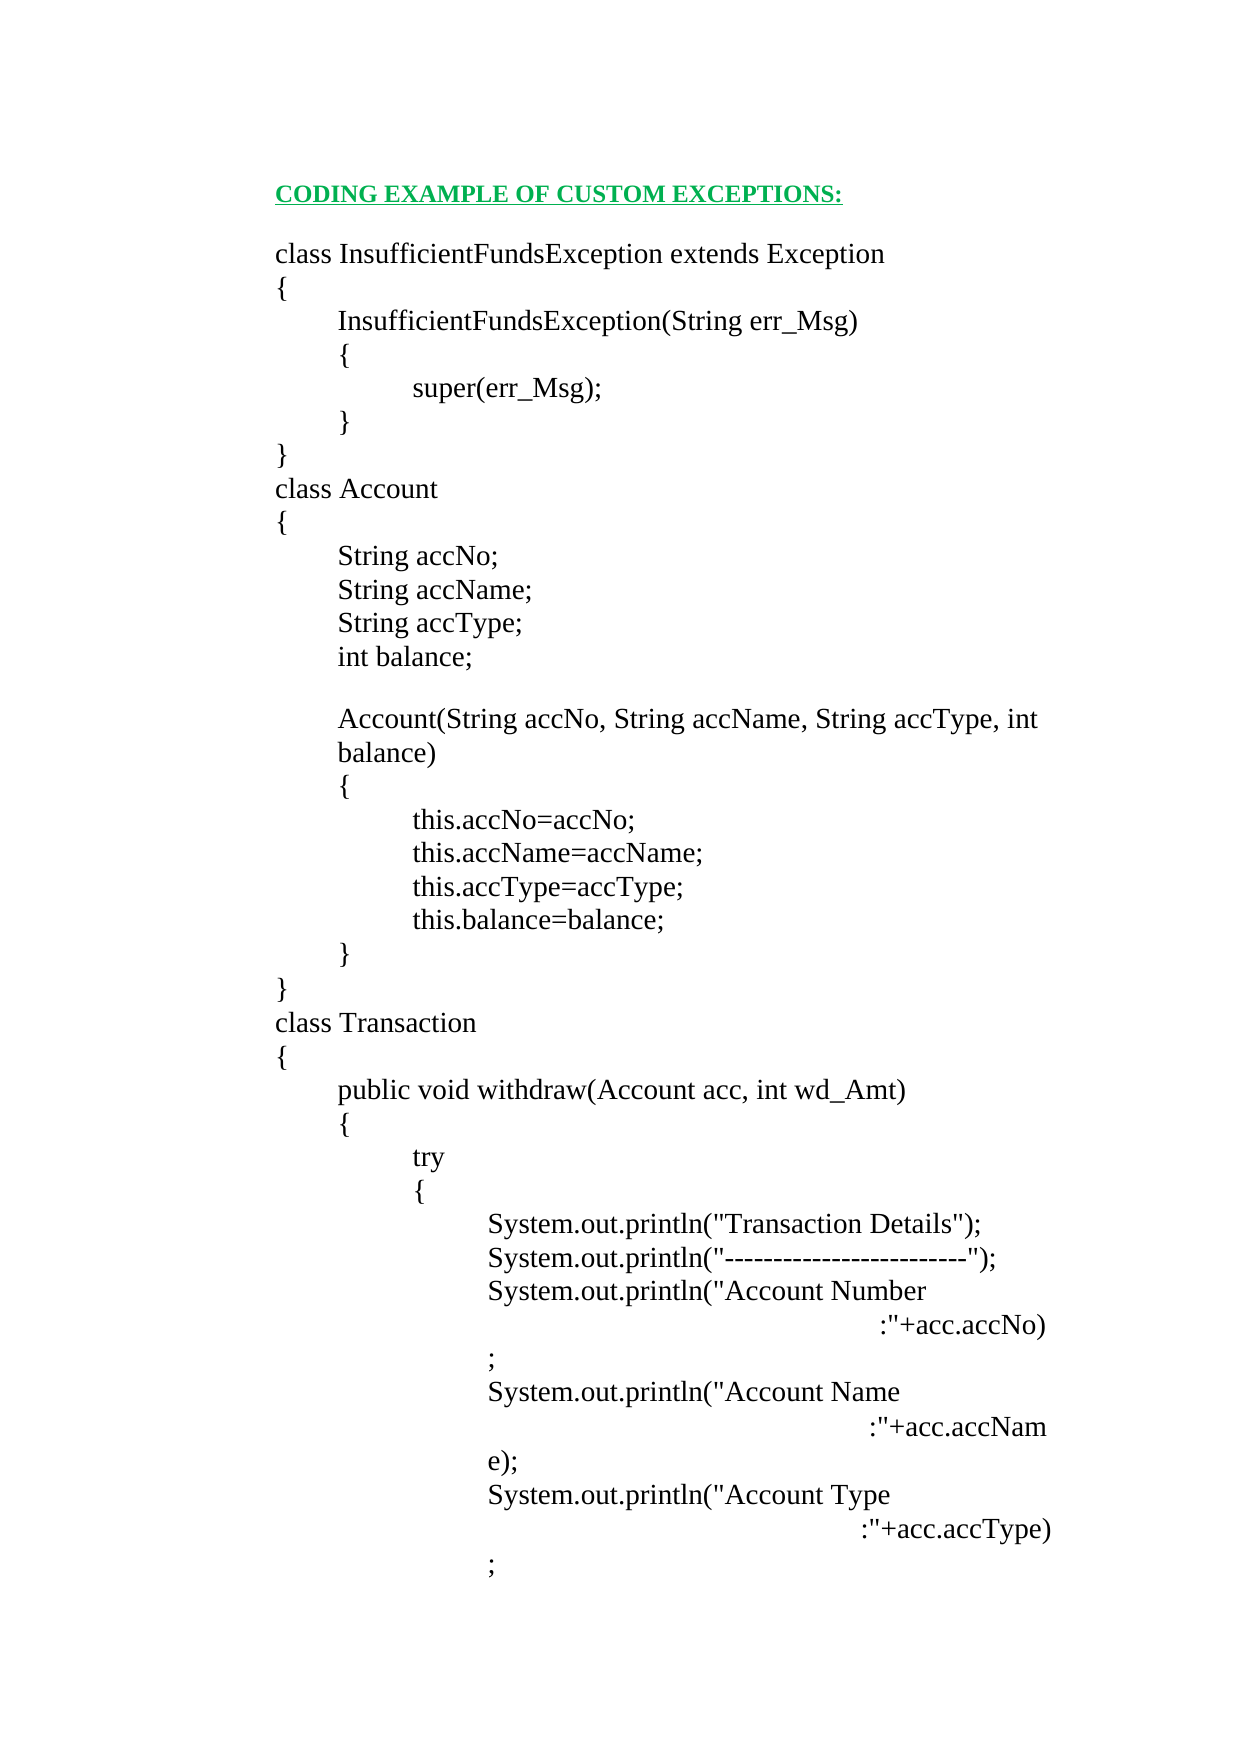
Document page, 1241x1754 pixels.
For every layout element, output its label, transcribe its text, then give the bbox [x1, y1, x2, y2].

text super(err_Msg); [412, 370, 1053, 404]
text { [275, 1039, 1053, 1072]
text { [275, 504, 1053, 538]
text System.out.println("Account Type :"+acc.accType); [487, 1477, 1053, 1579]
text { [337, 768, 1053, 802]
text this.balance=balance; [412, 902, 1053, 936]
text this.accType=accType; [412, 869, 1053, 902]
text Account(String accNo, String accName, String accType, int balance) [337, 701, 1053, 768]
text class Account [275, 471, 1053, 504]
text System.out.println("Account Name :"+acc.accName); [487, 1374, 1053, 1477]
text public void withdraw(Account acc, int wd_Amt) [337, 1072, 1053, 1106]
text CODING EXAMPLE OF CUSTOM EXCEPTIONS: [275, 179, 1053, 207]
text } [337, 936, 1053, 969]
text } [337, 404, 1053, 437]
text this.accName=accName; [412, 835, 1053, 869]
text { [337, 1106, 1053, 1139]
text class InsufficientFundsException extends Exception [275, 236, 1053, 270]
text } [275, 437, 1053, 471]
text String accType; [337, 605, 1053, 639]
text } [275, 972, 1053, 1005]
text class Transaction [275, 1005, 1053, 1039]
text System.out.println("-------------------------"); [487, 1240, 1053, 1273]
text String accName; [337, 572, 1053, 605]
text { [275, 270, 1053, 303]
text { [412, 1173, 1053, 1206]
text System.out.println("Transaction Details"); [487, 1206, 1053, 1240]
text System.out.println("Account Number :"+acc.accNo); [487, 1273, 1053, 1374]
text this.accNo=accNo; [412, 802, 1053, 835]
text try [412, 1139, 1053, 1173]
text int balance; [337, 639, 1053, 672]
text InsufficientFundsException(String err_Msg) [337, 303, 1053, 337]
text String accNo; [337, 538, 1053, 572]
text { [337, 337, 1053, 370]
